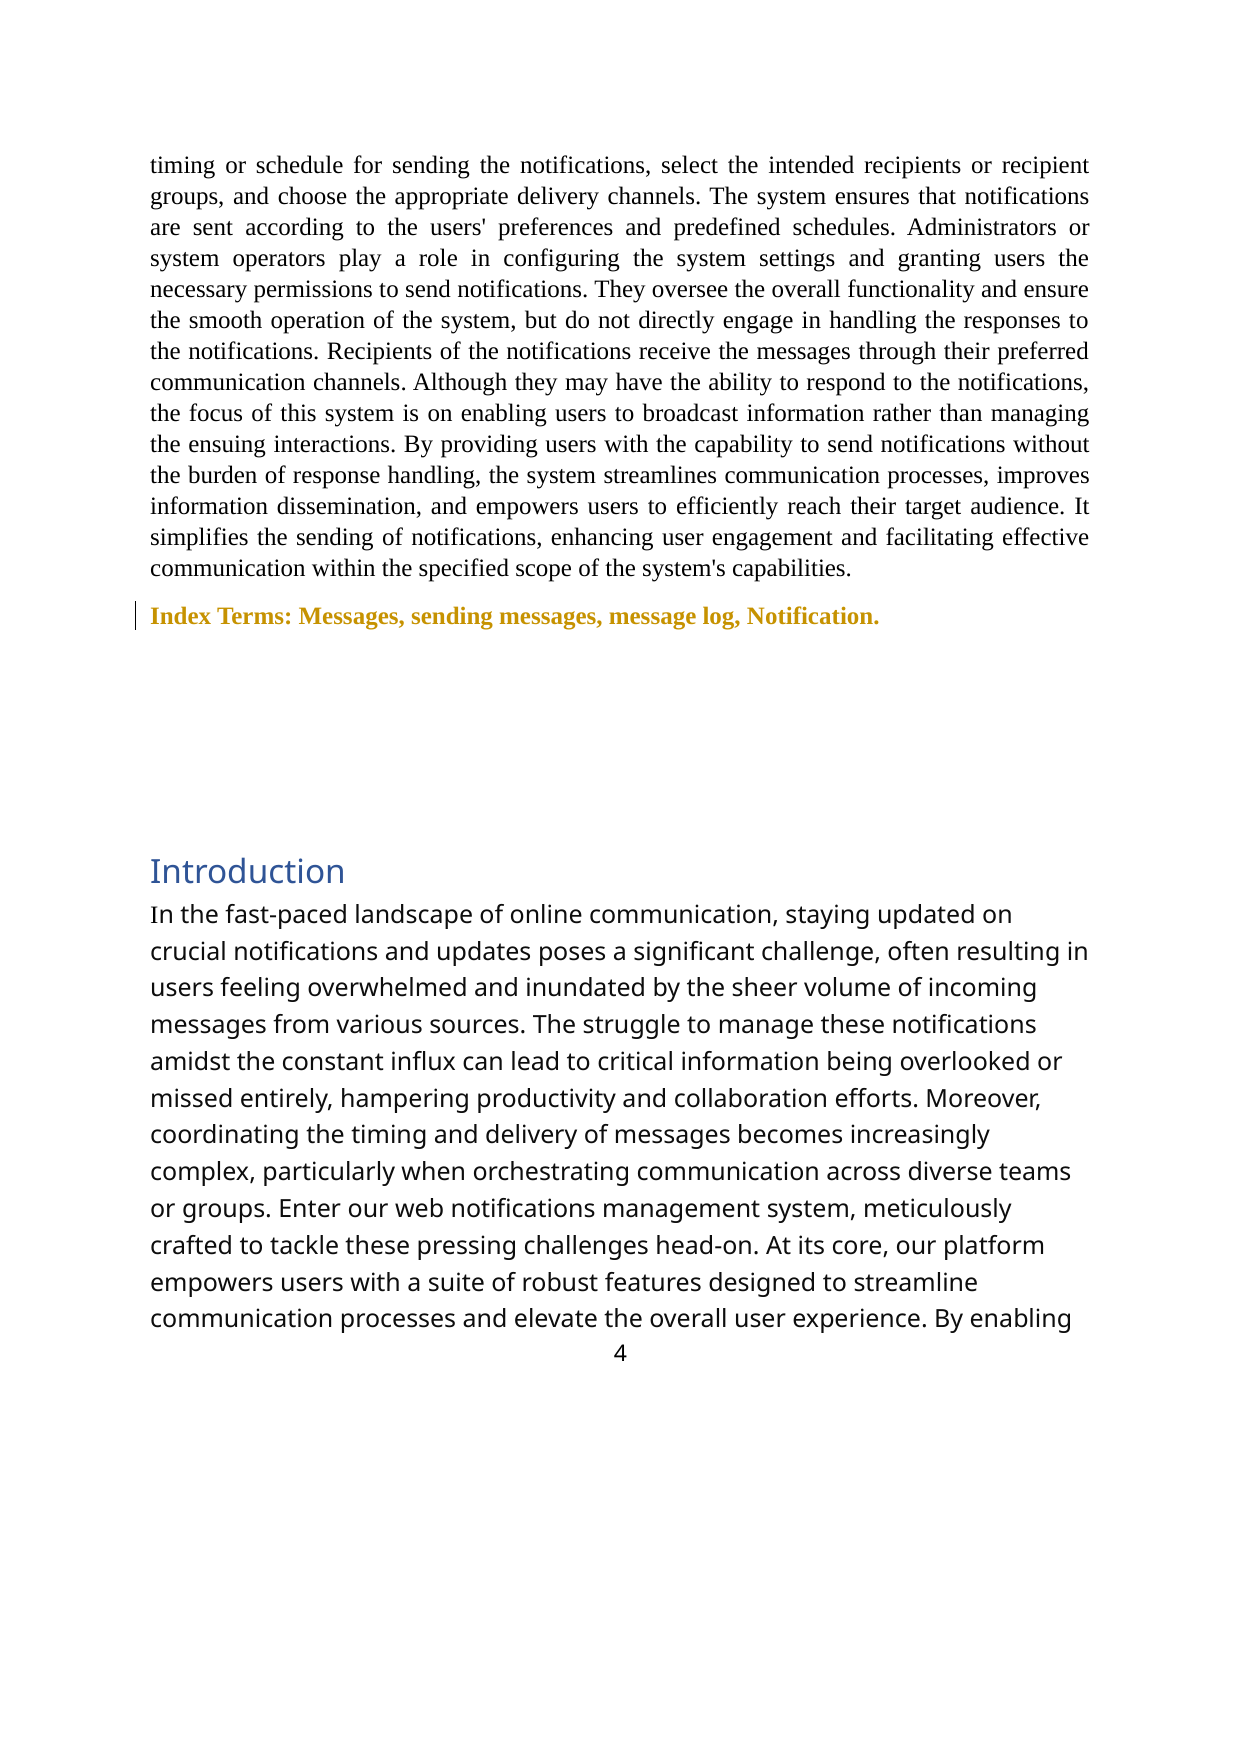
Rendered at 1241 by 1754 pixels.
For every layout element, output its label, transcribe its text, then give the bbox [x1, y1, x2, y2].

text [150, 896, 1090, 1335]
text Index Terms: Messages, sending messages, message log, Notification. [150, 601, 1090, 630]
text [150, 150, 1090, 582]
subtitle Introduction [150, 848, 1090, 893]
